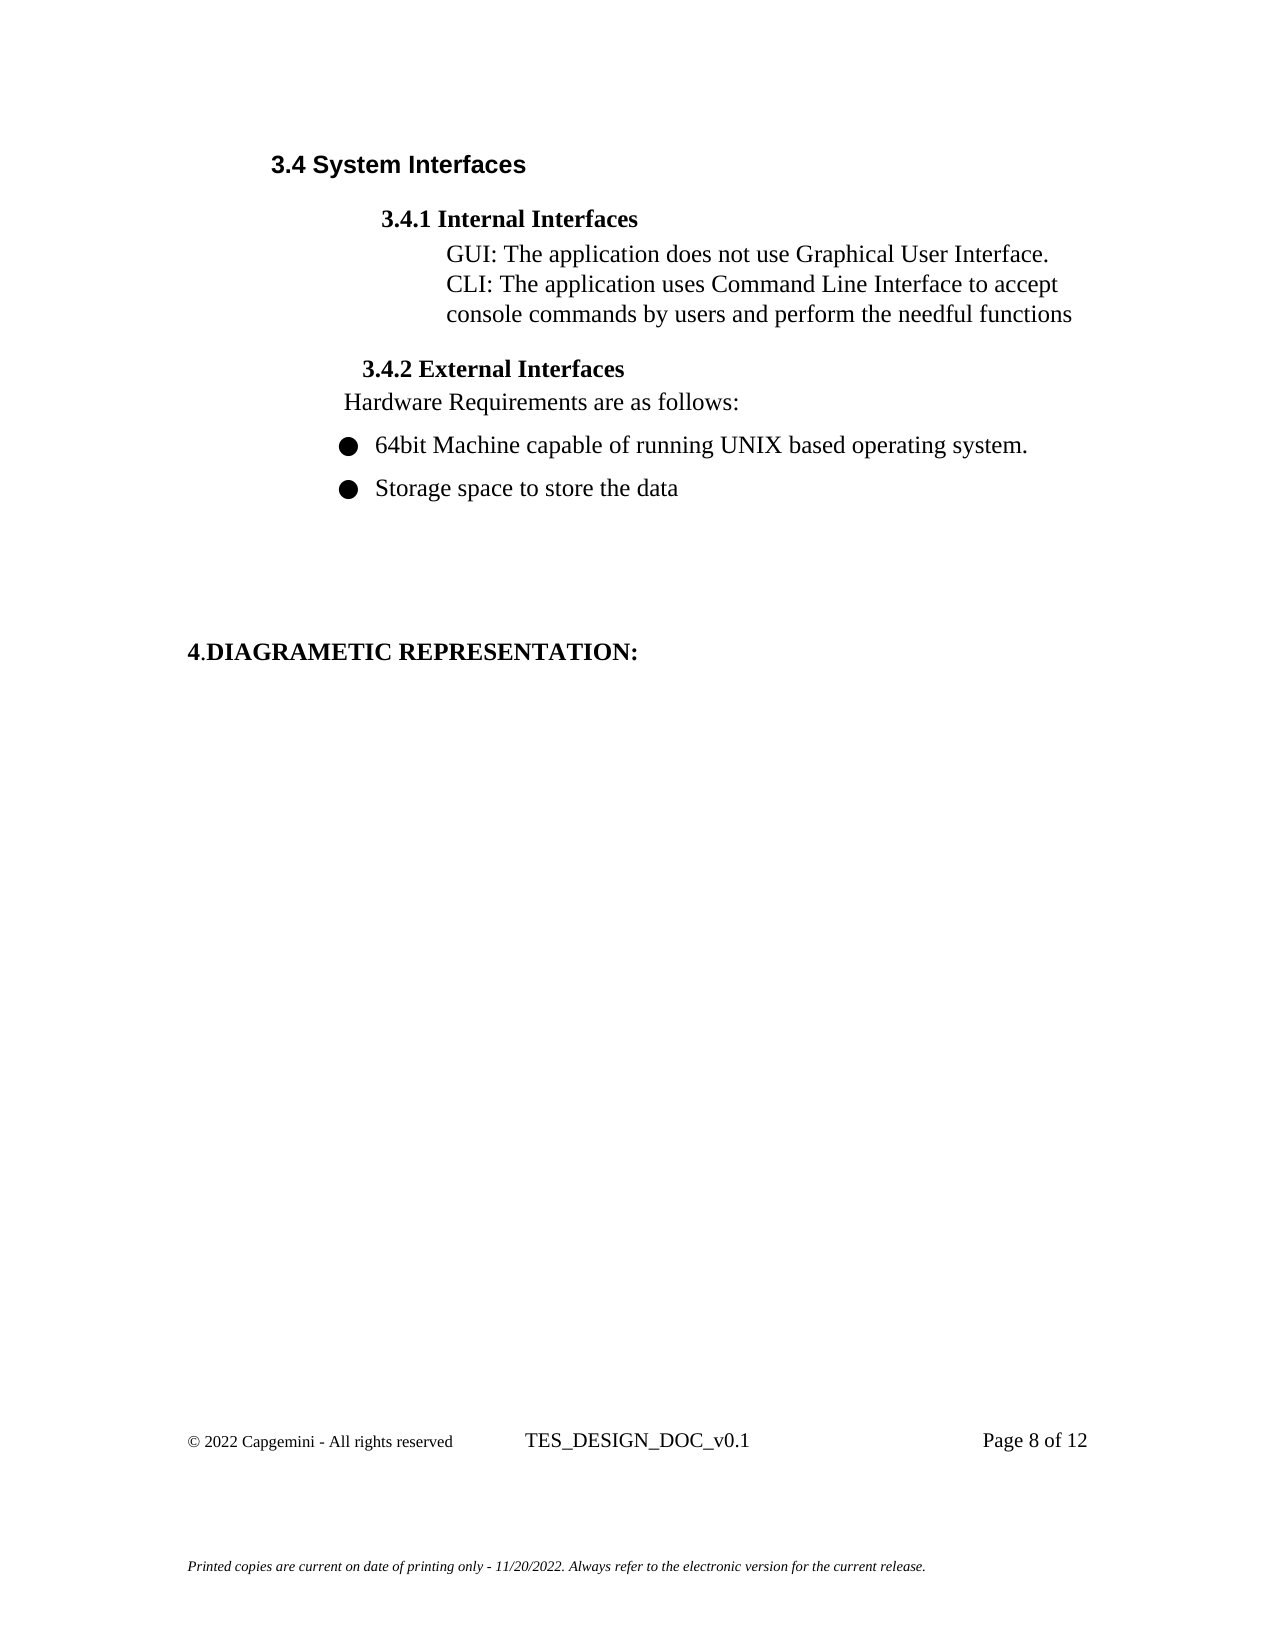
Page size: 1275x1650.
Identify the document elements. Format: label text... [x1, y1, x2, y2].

subtitle 3.4.1 Internal Interfaces [337, 204, 1087, 233]
text CLI: The application uses Command Line Interface to accept console commands by users and perform the needful functions [446, 269, 1087, 328]
list 64bit Machine capable of running UNIX based operating system. [337, 428, 1087, 459]
list Storage space to store the data [337, 472, 1087, 503]
subtitle 3.4 System Interfaces [187, 150, 1087, 179]
text 4.DIAGRAMETIC REPRESENTATION: [187, 639, 1087, 666]
text GUI: The application does not use Graphical User Interface. [446, 239, 1087, 268]
text Hardware Requirements are as follows: [262, 389, 1087, 416]
subtitle 3.4.2 External Interfaces [324, 354, 1087, 383]
